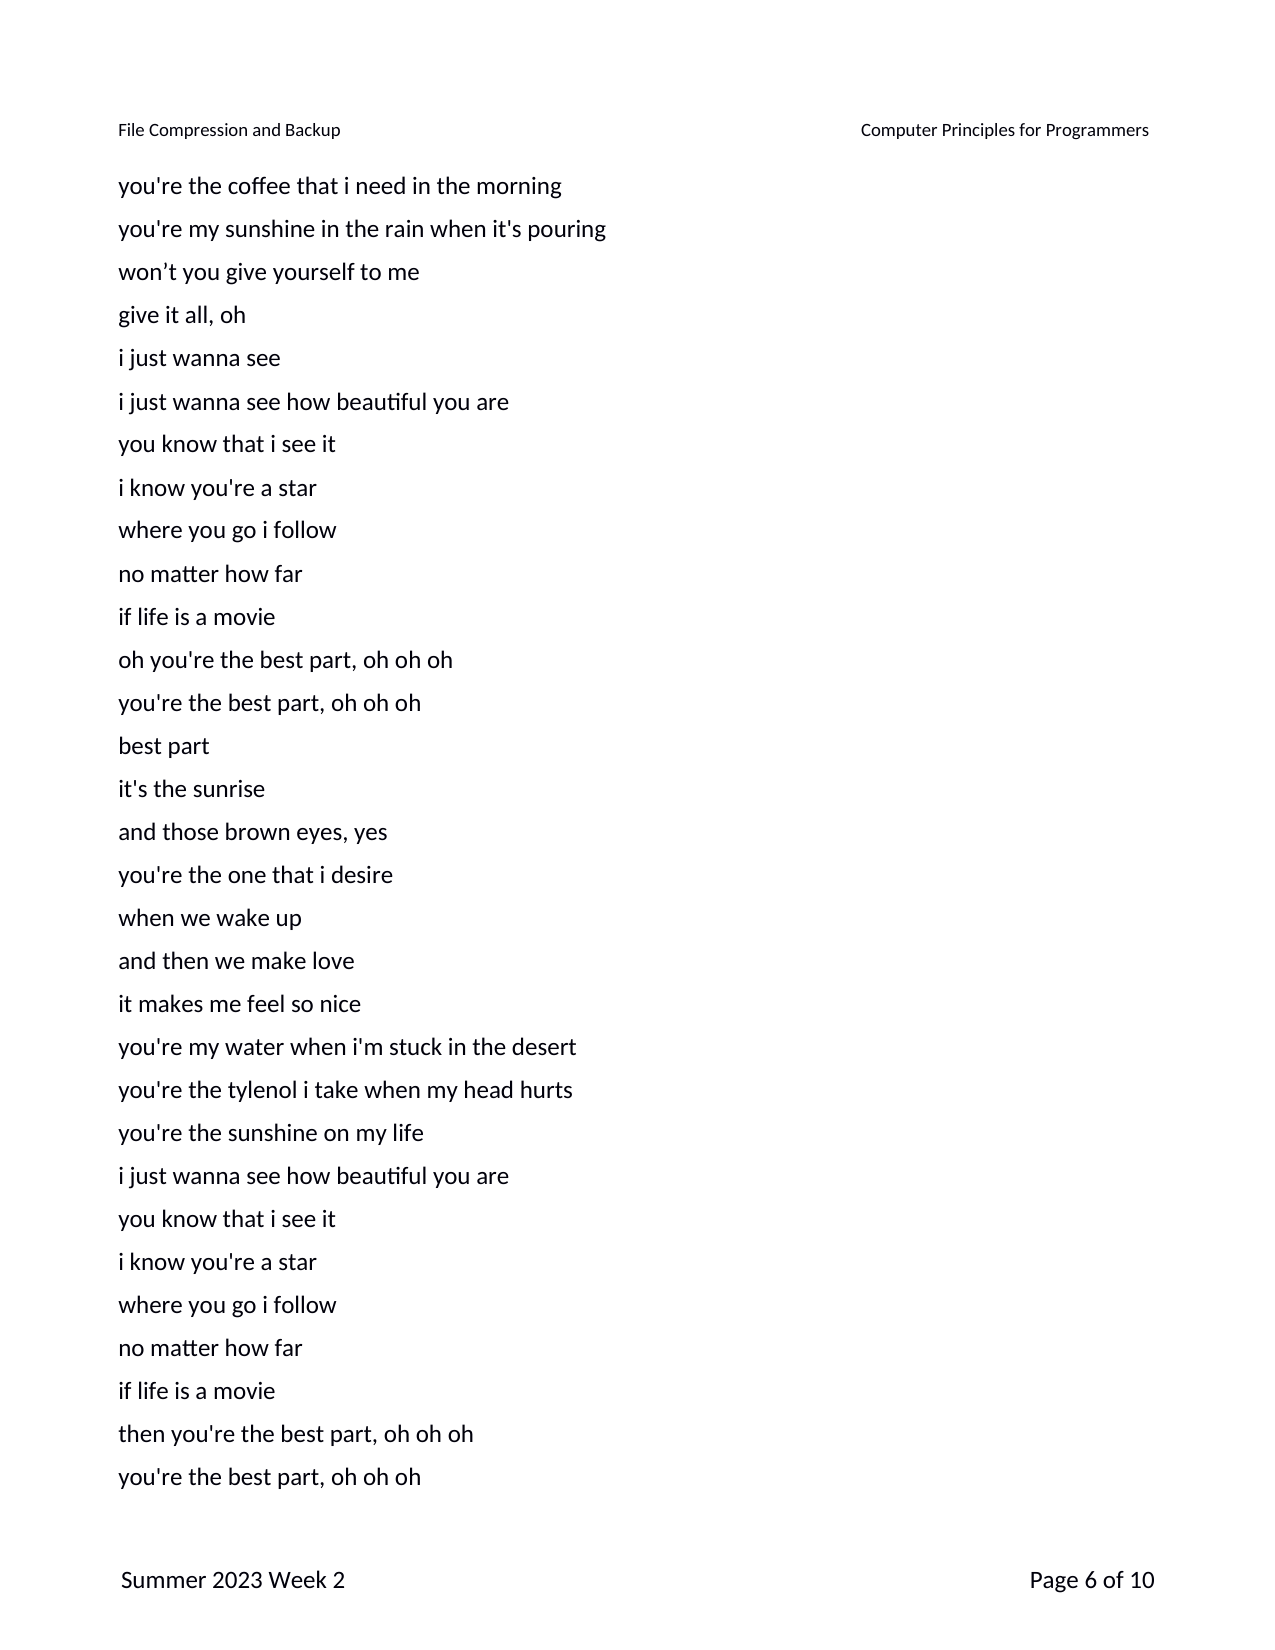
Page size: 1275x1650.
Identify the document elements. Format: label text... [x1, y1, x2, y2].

text you're the best part, oh oh oh [118, 1461, 1157, 1492]
text it's the sunrise [118, 773, 1157, 803]
text when we wake up [118, 902, 1157, 932]
text you're the coffee that i need in the morning [118, 171, 1157, 201]
text and then we make love [118, 945, 1157, 975]
text where you go i follow [118, 1289, 1157, 1319]
text you're my sunshine in the rain when it's pouring [118, 213, 1157, 244]
text you're the best part, oh oh oh [118, 687, 1157, 717]
text then you're the best part, oh oh oh [118, 1418, 1157, 1449]
text oh you're the best part, oh oh oh [118, 644, 1157, 674]
text won’t you give yourself to me [118, 257, 1157, 287]
text no matter how far [118, 558, 1157, 588]
text and those brown eyes, yes [118, 816, 1157, 846]
text i just wanna see how beautiful you are [118, 386, 1157, 416]
text you're the one that i desire [118, 859, 1157, 889]
text you know that i see it [118, 1203, 1157, 1233]
text you're the sunshine on my life [118, 1117, 1157, 1147]
text i just wanna see how beautiful you are [118, 1160, 1157, 1191]
text i know you're a star [118, 1246, 1157, 1277]
text i know you're a star [118, 472, 1157, 502]
text if life is a movie [118, 601, 1157, 631]
text best part [118, 730, 1157, 760]
text give it all, oh [118, 299, 1157, 330]
text you know that i see it [118, 429, 1157, 459]
text no matter how far [118, 1332, 1157, 1363]
text i just wanna see [118, 343, 1157, 373]
text if life is a movie [118, 1375, 1157, 1406]
text where you go i follow [118, 515, 1157, 545]
text you're the tylenol i take when my head hurts [118, 1074, 1157, 1104]
text it makes me feel so nice [118, 988, 1157, 1018]
text you're my water when i'm stuck in the desert [118, 1031, 1157, 1061]
